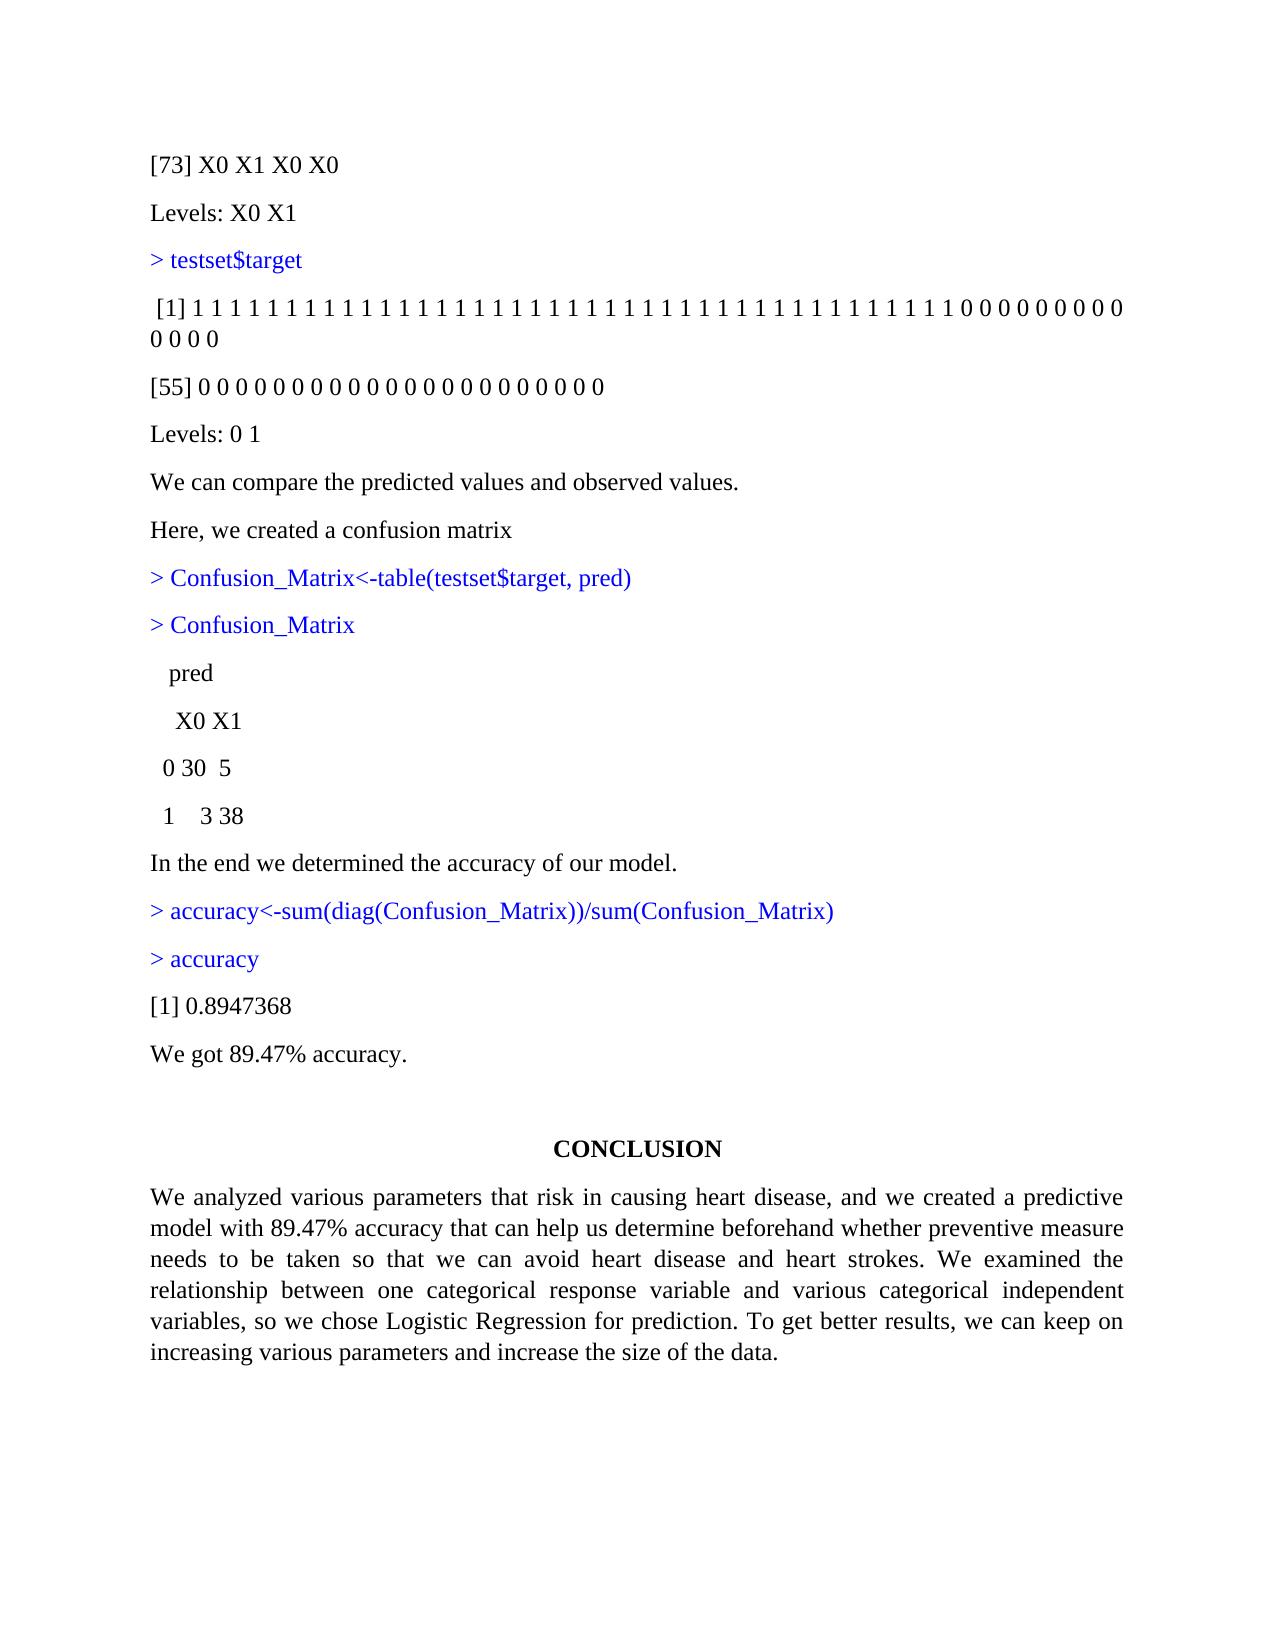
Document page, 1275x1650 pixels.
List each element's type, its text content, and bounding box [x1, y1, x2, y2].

text > Confusion_Matrix [150, 610, 1125, 639]
text 0 30 5 [150, 753, 1125, 782]
text [55] 0 0 0 0 0 0 0 0 0 0 0 0 0 0 0 0 0 0 0 0 0 0 [150, 372, 1125, 401]
text > testset$target [150, 245, 1125, 274]
text [73] X0 X1 X0 X0 [150, 150, 1125, 179]
text [1] 1 1 1 1 1 1 1 1 1 1 1 1 1 1 1 1 1 1 1 1 1 1 1 1 1 1 1 1 1 1 1 1 1 1 1 1 1 1 1 1 1 0 0 0 0 0 0 0 0 0 0 0 0 0 [150, 293, 1125, 353]
text In the end we determined the accuracy of our model. [150, 848, 1125, 877]
text Levels: X0 X1 [150, 198, 1125, 226]
list 3 38 [162, 801, 1125, 830]
text Levels: 0 1 [150, 419, 1125, 448]
text pred [150, 658, 1125, 687]
text We can compare the predicted values and observed values. [150, 467, 1125, 496]
text [1] 0.8947368 [150, 991, 1125, 1020]
text We analyzed various parameters that risk in causing heart disease, and we created a predictive model with 89.47% accuracy that can help us determine beforehand whether preventive measure needs to be taken so that we can avoid heart disease and heart strokes. We examined the relationship between one categorical response variable and various categorical independent variables, so we chose Logistic Regression for prediction. To get better results, we can keep on increasing various parameters and increase the size of the data. [150, 1182, 1125, 1366]
text X0 X1 [150, 706, 1125, 734]
text > accuracy<-sum(diag(Confusion_Matrix))/sum(Confusion_Matrix) [150, 896, 1125, 925]
text > Confusion_Matrix<-table(testset$target, pred) [150, 563, 1125, 591]
text We got 89.47% accuracy. [150, 1039, 1125, 1068]
text > accuracy [150, 944, 1125, 972]
text CONCLUSION [150, 1134, 1125, 1163]
text Here, we created a confusion matrix [150, 515, 1125, 544]
